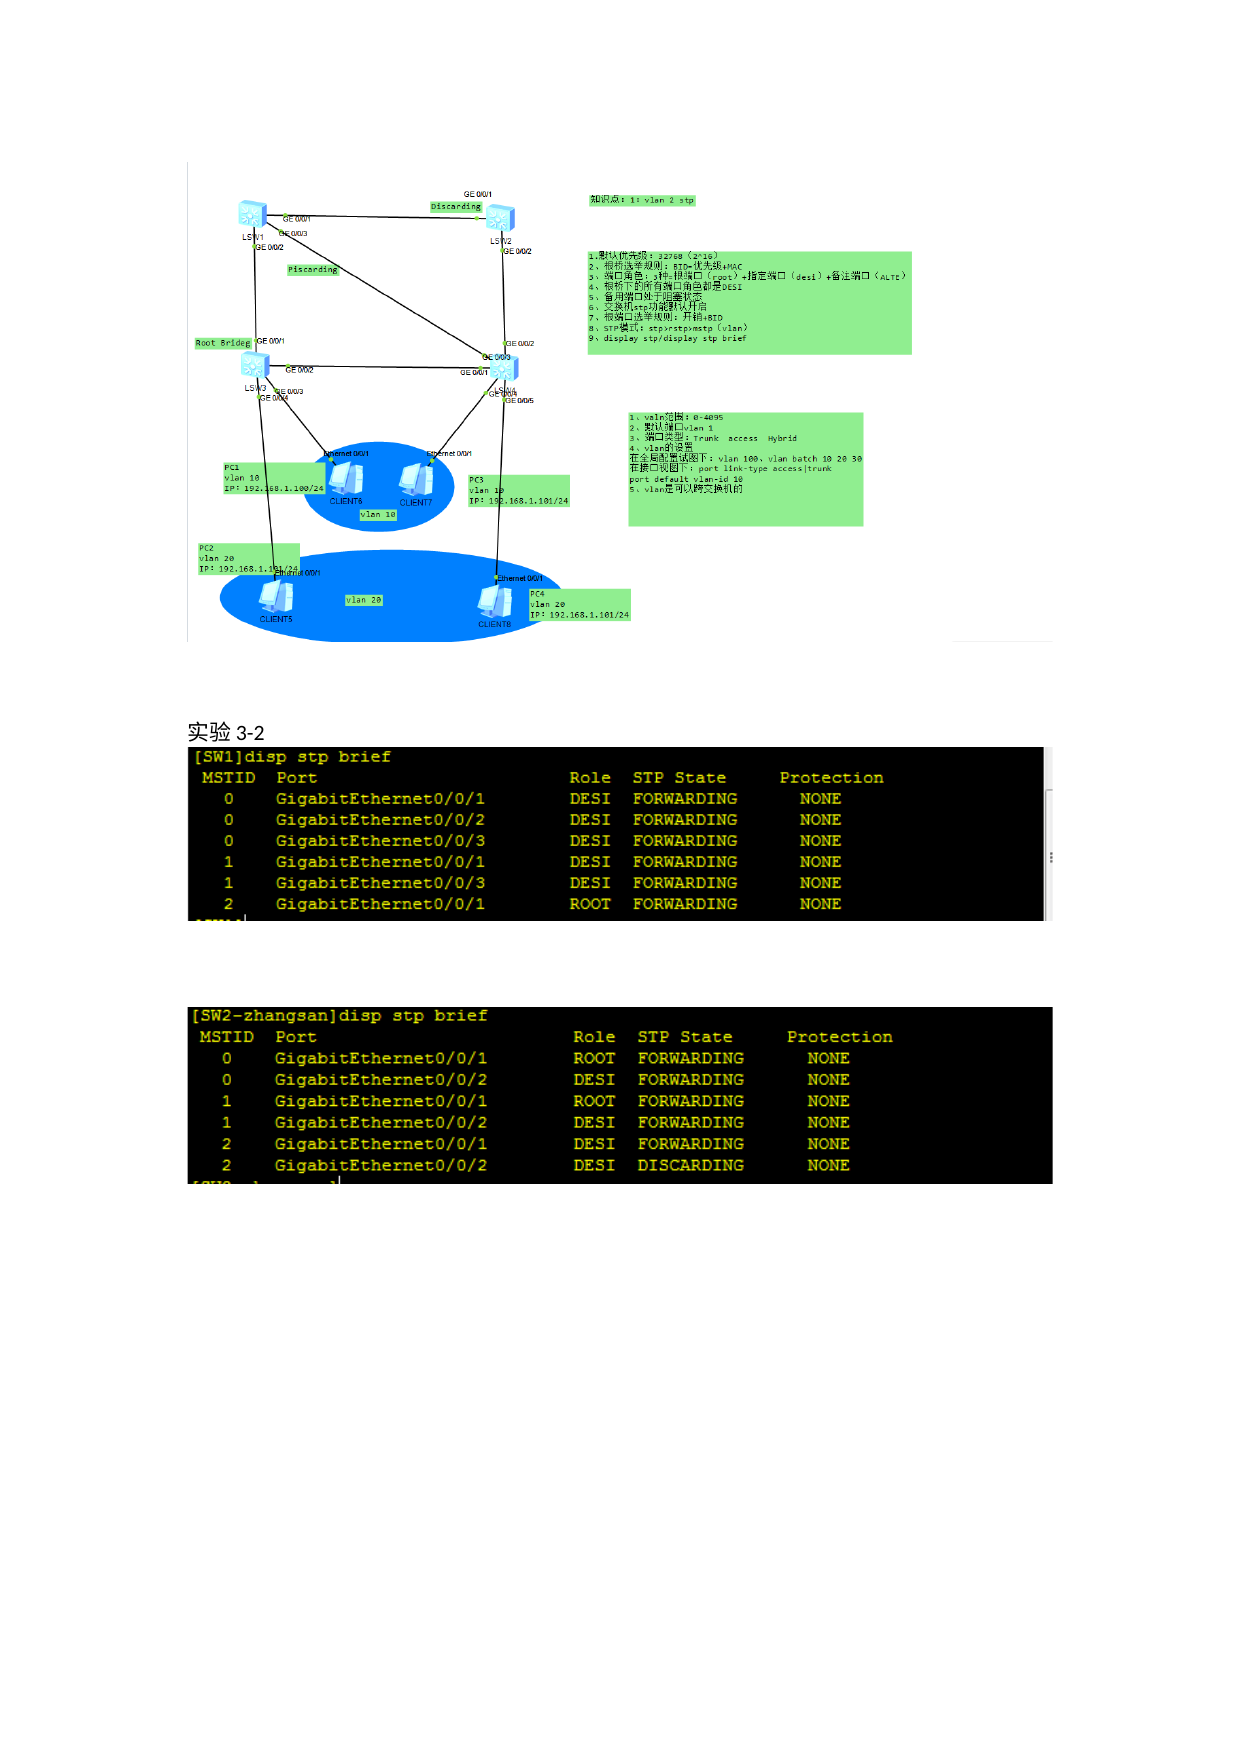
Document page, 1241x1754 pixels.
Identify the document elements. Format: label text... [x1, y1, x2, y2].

picture [187, 162, 1053, 642]
picture [187, 747, 1053, 921]
text 实验3-2 [187, 714, 1053, 747]
picture [187, 1007, 1053, 1184]
